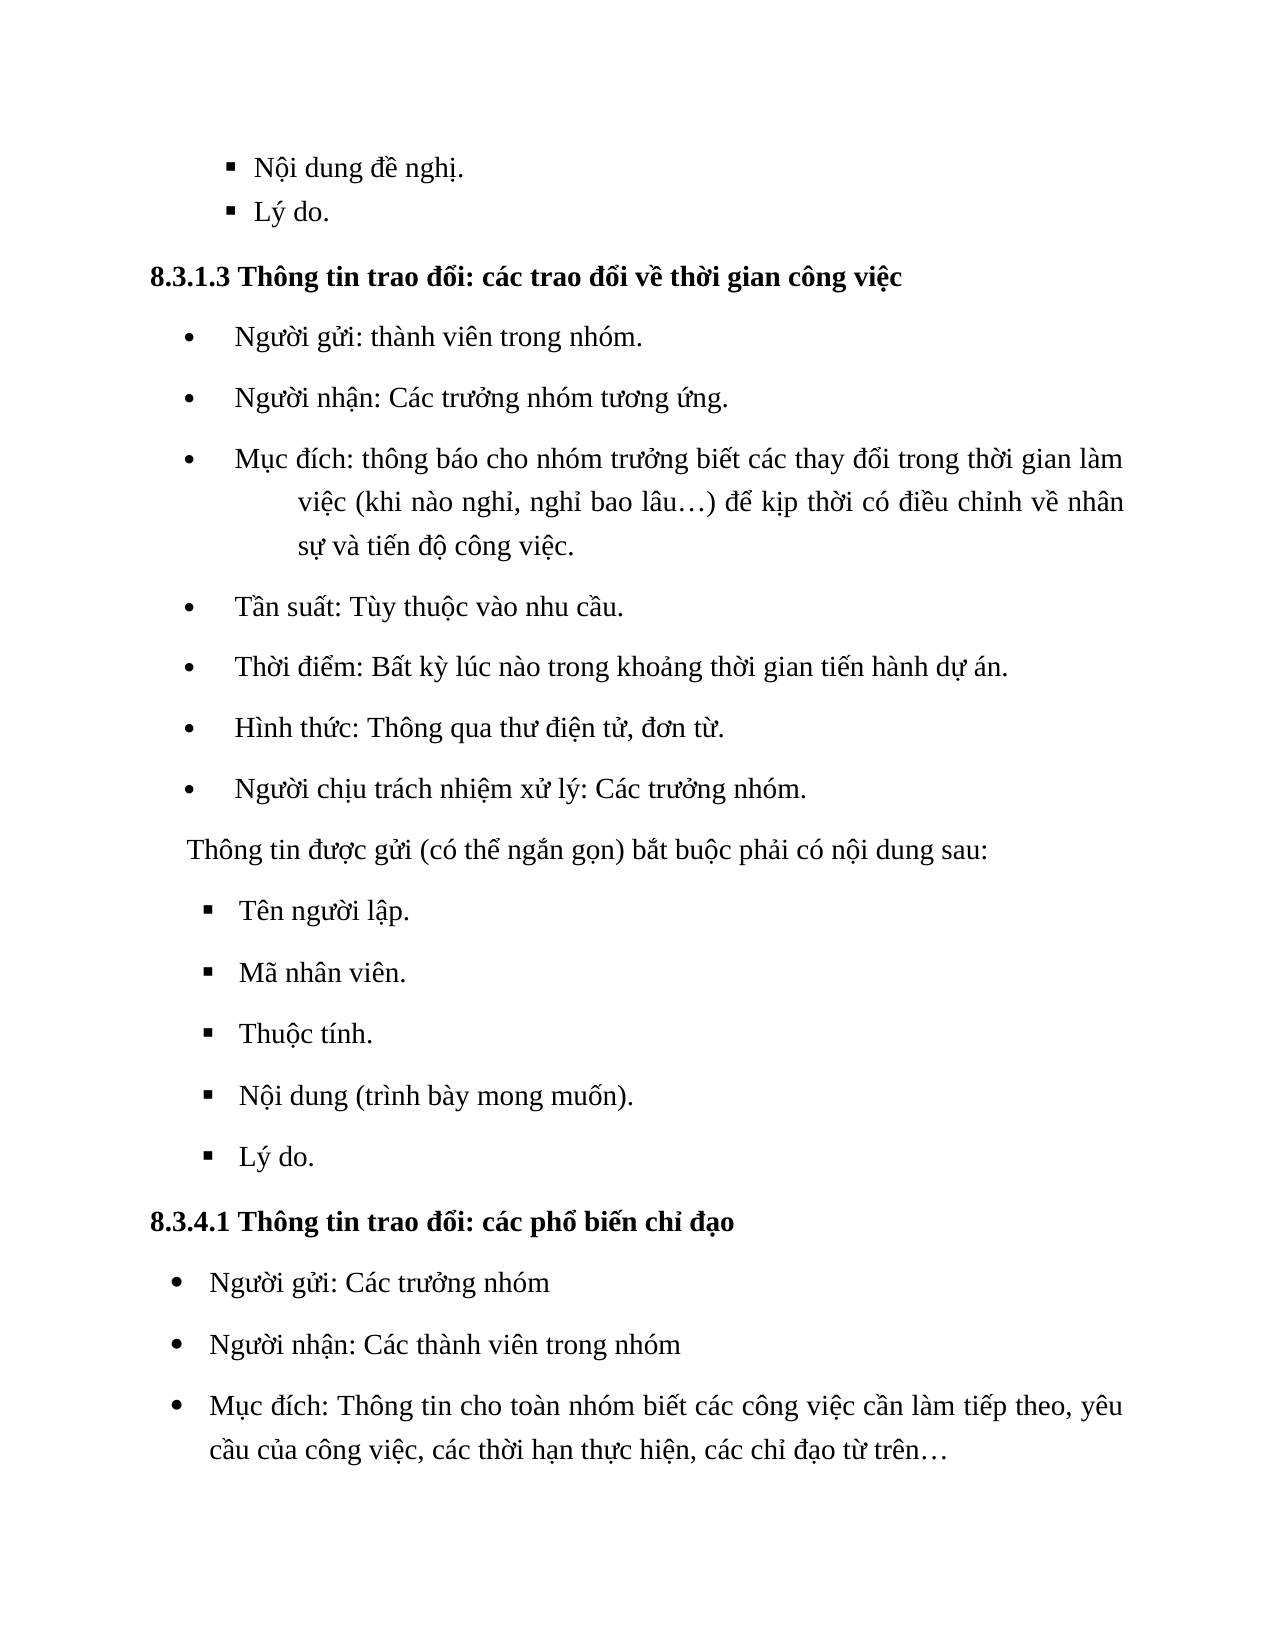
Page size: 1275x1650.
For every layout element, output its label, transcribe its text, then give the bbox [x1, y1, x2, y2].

list Nội dung (trình bày mong muốn). [201, 1078, 1125, 1111]
list Lý do. [224, 194, 1125, 227]
list Tần suất: Tùy thuộc vào nhu cầu. [185, 589, 1125, 622]
list Hình thức: Thông qua thư điện tử, đơn từ. [185, 710, 1125, 744]
list Nội dung đề nghị. [224, 150, 1125, 184]
list Người gửi: Các trưởng nhóm [172, 1265, 1125, 1299]
text 8.3.4.1 Thông tin trao đổi: các phổ biến chỉ đạo [150, 1204, 1125, 1238]
text Thông tin được gửi (có thể ngắn gọn) bắt buộc phải có nội dung sau: [150, 832, 1125, 866]
list Người gửi: thành viên trong nhóm. [185, 319, 1125, 353]
list Lý do. [201, 1139, 1125, 1173]
list Người nhận: Các trưởng nhóm tương ứng. [185, 380, 1125, 414]
list Mục đích: thông báo cho nhóm trưởng biết các thay đổi trong thời gian làm việc (khi nào nghỉ, nghỉ bao lâu…) để kịp thời có điều chỉnh về nhân sự và tiến độ công việc. [185, 441, 1125, 562]
text 8.3.1.3 Thông tin trao đổi: các trao đổi về thời gian công việc [150, 259, 1125, 292]
list Tên người lập. [201, 893, 1125, 927]
list Người nhận: Các thành viên trong nhóm [172, 1327, 1125, 1360]
list Mã nhân viên. [201, 955, 1125, 988]
list Người chịu trách nhiệm xử lý: Các trưởng nhóm. [185, 771, 1125, 804]
list Thuộc tính. [201, 1016, 1125, 1050]
list Mục đích: Thông tin cho toàn nhóm biết các công việc cần làm tiếp theo, yêu cầu của công việc, các thời hạn thực hiện, các chỉ đạo từ trên… [172, 1388, 1125, 1465]
list Thời điểm: Bất kỳ lúc nào trong khoảng thời gian tiến hành dự án. [185, 649, 1125, 683]
